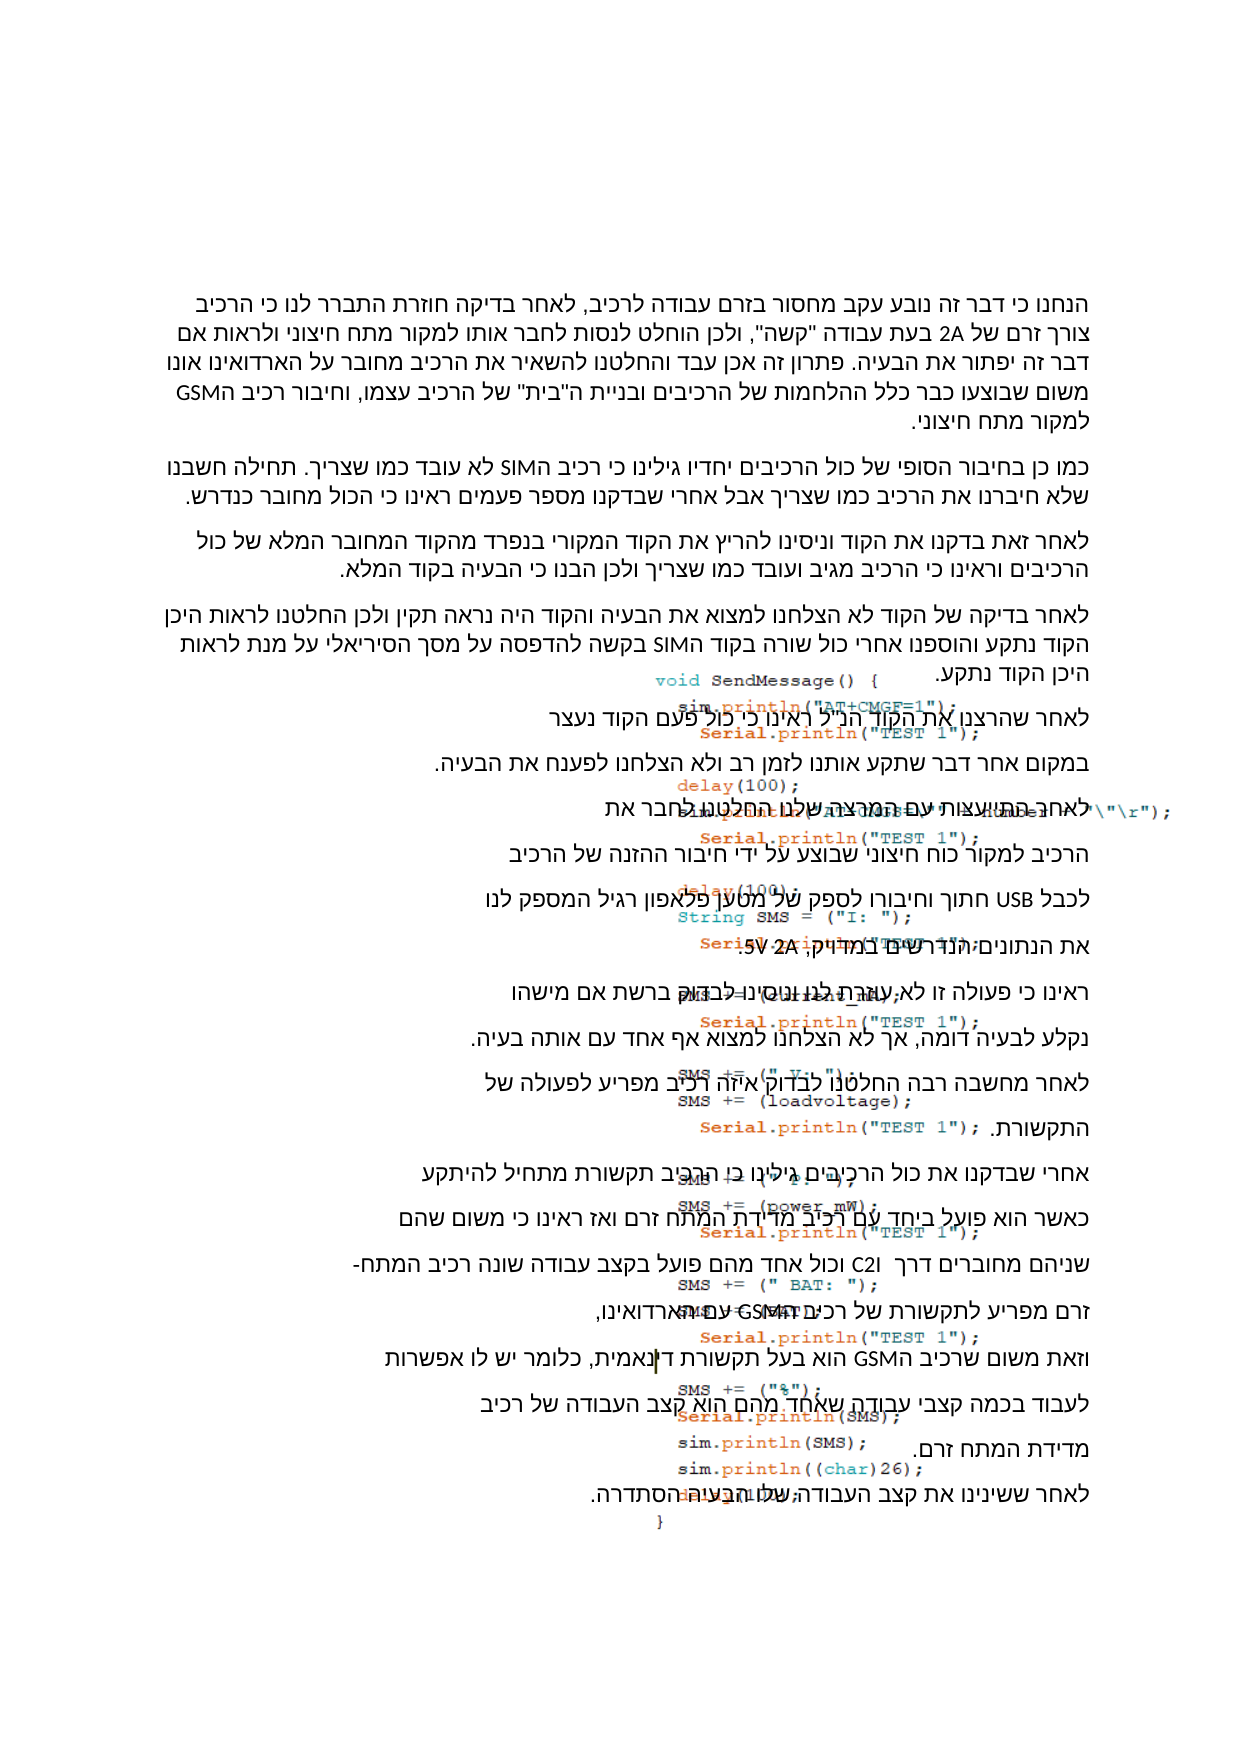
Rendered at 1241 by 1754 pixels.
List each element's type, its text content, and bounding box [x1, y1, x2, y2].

text את הנתונים הנדרשים במדויק, 5V 2A. [150, 932, 1090, 961]
text וזאת משום שרכיב הGSM הוא בעל תקשורת דינאמית, כלומר יש לו אפשרות [150, 1344, 1090, 1372]
text מדידת המתח זרם. [150, 1436, 1090, 1462]
text לכבל USB חתוך וחיבורו לספק של מטען פלאפון רגיל המספק לנו [150, 886, 1090, 914]
text לאחר שהרצנו את הקוד הנ"ל ראינו כי כול פעם הקוד נעצר [150, 705, 1090, 732]
text הנחנו כי דבר זה נובע עקב מחסור בזרם עבודה לרכיב, לאחר בדיקה חוזרת התברר לנו כי הרכיב צורך זרם של 2A בעת עבודה "קשה", ולכן הוחלט לנסות לחבר אותו למקור מתח חיצוני ולראות אם דבר זה יפתור את הבעיה. פתרון זה אכן עבד והחלטנו להשאיר את הרכיב מחובר על הארדואינו אונו משום שבוצעו כבר כלל ההלחמות של הרכיבים ובניית ה"בית" של הרכיב עצמו, וחיבור רכיב הGSM למקור מתח חיצוני. [150, 291, 1090, 434]
text אחרי שבדקנו את כול הרכיבים גילינו כי הרכיב תקשורת מתחיל להיתקע [150, 1160, 1090, 1186]
text לאחר זאת בדקנו את הקוד וניסינו להריץ את הקוד המקורי בנפרד מהקוד המחובר המלא של כול הרכיבים וראינו כי הרכיב מגיב ועובד כמו שצריך ולכן הבנו כי הבעיה בקוד המלא. [150, 528, 1090, 583]
text הרכיב למקור כוח חיצוני שבוצע על ידי חיבור ההזנה של הרכיב [150, 841, 1090, 867]
text ראינו כי פעולה זו לא עוזרת לנו וניסינו לבדוק ברשת אם מישהו [150, 979, 1090, 1006]
text לאחר בדיקה של הקוד לא הצלחנו למצוא את הבעיה והקוד היה נראה תקין ולכן החלטנו לראות היכן הקוד נתקע והוספנו אחרי כול שורה בקוד הSIM בקשה להדפסה על מסך הסיריאלי על מנת לראות היכן הקוד נתקע. [150, 602, 1090, 686]
text לעבוד בכמה קצבי עבודה שאחד מהם הוא קצב העבודה של רכיב [150, 1391, 1090, 1417]
text לאחר ששינינו את קצב העבודה שלו הבעיה הסתדרה. [150, 1481, 1090, 1507]
picture [646, 672, 1178, 1543]
text לאחר התייעצות עם המרצה שלנו החלטנו לחבר את [150, 795, 1090, 822]
text כאשר הוא פועל ביחד עם רכיב מדידת המתח זרם ואז ראינו כי משום שהם [150, 1205, 1090, 1231]
text נקלע לבעיה דומה, אך לא הצלחנו למצוא אף אחד עם אותה בעיה. [150, 1024, 1090, 1051]
text לאחר מחשבה רבה החלטנו לבדוק איזה רכיב מפריע לפעולה של [150, 1069, 1090, 1096]
text כמו כן בחיבור הסופי של כול הרכיבים יחדיו גילינו כי רכיב הSIM לא עובד כמו שצריך. תחילה חשבנו שלא חיברנו את הרכיב כמו שצריך אבל אחרי שבדקנו מספר פעמים ראינו כי הכול מחובר כנדרש. [150, 453, 1090, 509]
text זרם מפריע לתקשורת של רכיב הGSM עם הארדואינו, [150, 1297, 1090, 1325]
text שניהם מחוברים דרך C2I וכול אחד מהם פועל בקצב עבודה שונה רכיב המתח- [150, 1250, 1090, 1278]
text במקום אחר דבר שתקע אותנו לזמן רב ולא הצלחנו לפענח את הבעיה. [150, 750, 1090, 777]
text התקשורת. [150, 1115, 1090, 1141]
